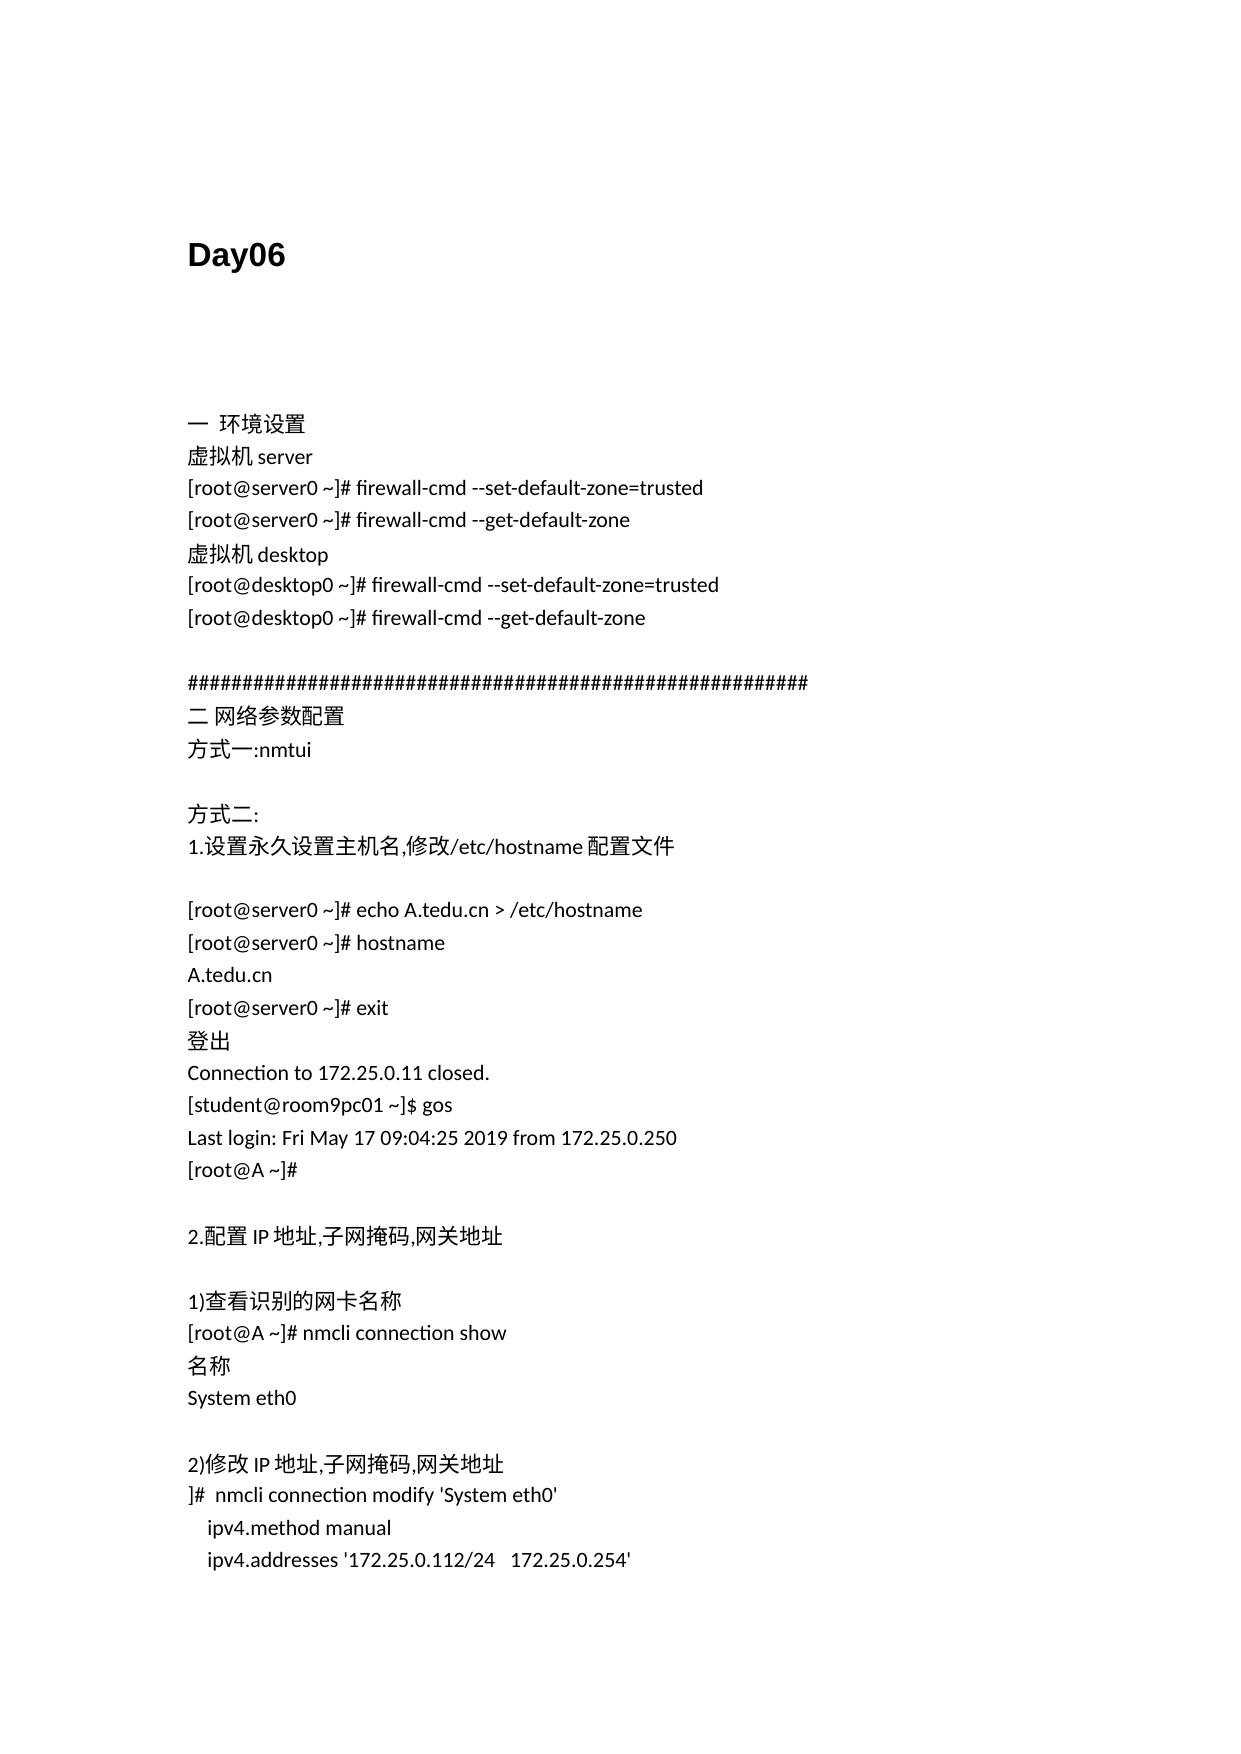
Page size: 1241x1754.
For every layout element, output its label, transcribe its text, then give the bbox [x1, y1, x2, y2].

text Connection to 172.25.0.11 closed. [187, 1056, 1053, 1089]
subtitle Day06 [187, 222, 1053, 287]
text A.tedu.cn [187, 959, 1053, 991]
text 2.配置IP地址,子网掩码,网关地址 [187, 1219, 1053, 1251]
text 名称 [187, 1349, 1053, 1381]
text [root@A ~]# nmcli connection show [187, 1316, 1053, 1349]
text ]# nmcli connection modify 'System eth0' [187, 1479, 1053, 1511]
text 一 环境设置 [187, 406, 1053, 439]
text ipv4.addresses '172.25.0.112/24 172.25.0.254' [187, 1544, 1053, 1576]
text ######################################################### [187, 666, 1053, 699]
text [root@desktop0 ~]# firewall-cmd --get-default-zone [187, 601, 1053, 634]
text 1.设置永久设置主机名,修改/etc/hostname配置文件 [187, 829, 1053, 861]
text System eth0 [187, 1381, 1053, 1414]
text [root@server0 ~]# firewall-cmd --get-default-zone [187, 504, 1053, 536]
text 2)修改IP地址,子网掩码,网关地址 [187, 1446, 1053, 1479]
text [student@room9pc01 ~]$ gos [187, 1089, 1053, 1121]
text [root@server0 ~]# hostname [187, 926, 1053, 959]
text [root@server0 ~]# exit [187, 991, 1053, 1024]
text 1)查看识别的网卡名称 [187, 1284, 1053, 1316]
text [root@A ~]# [187, 1154, 1053, 1186]
text 登出 [187, 1024, 1053, 1056]
text Last login: Fri May 17 09:04:25 2019 from 172.25.0.250 [187, 1121, 1053, 1154]
text 虚拟机desktop [187, 536, 1053, 569]
text 方式一:nmtui [187, 731, 1053, 764]
text 二 网络参数配置 [187, 699, 1053, 731]
text 方式二: [187, 796, 1053, 829]
text 虚拟机server [187, 439, 1053, 471]
text ipv4.method manual [187, 1511, 1053, 1544]
text [root@desktop0 ~]# firewall-cmd --set-default-zone=trusted [187, 569, 1053, 601]
text [root@server0 ~]# firewall-cmd --set-default-zone=trusted [187, 471, 1053, 504]
text [root@server0 ~]# echo A.tedu.cn > /etc/hostname [187, 894, 1053, 926]
